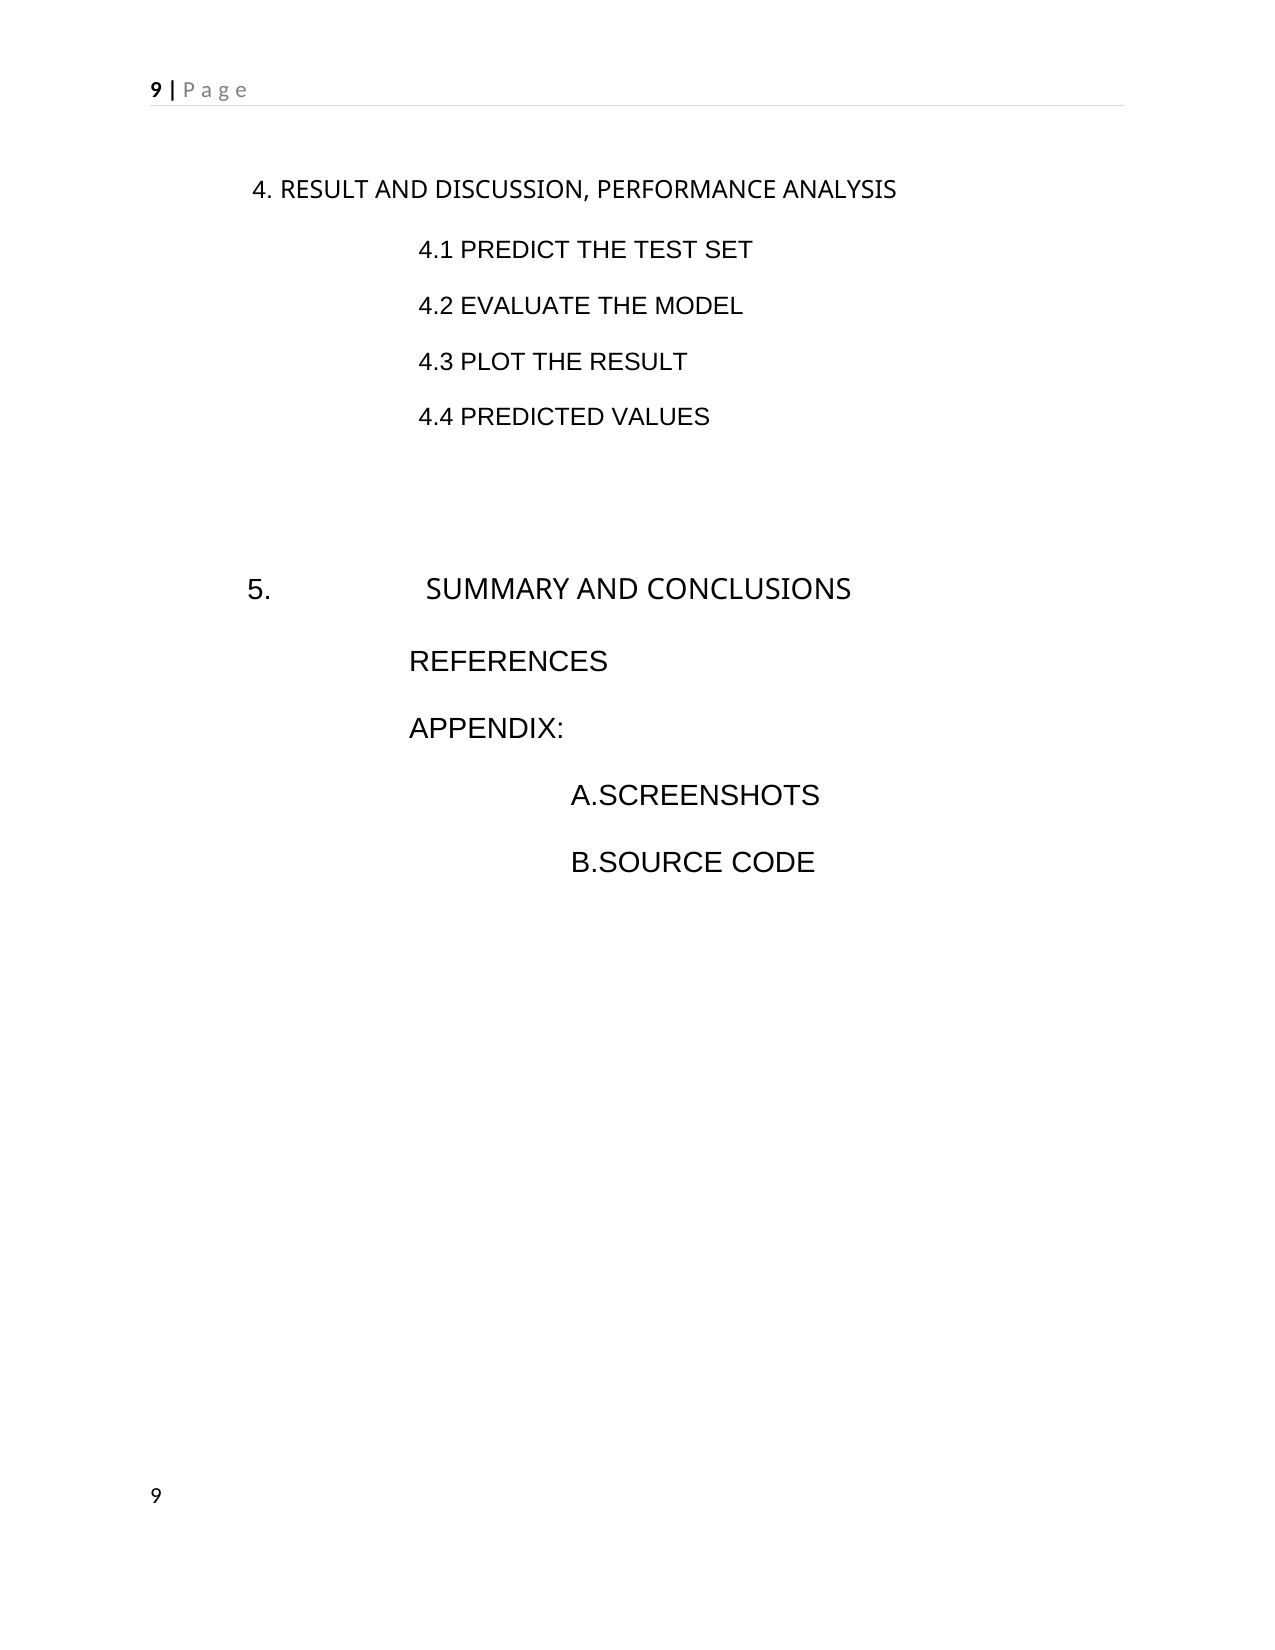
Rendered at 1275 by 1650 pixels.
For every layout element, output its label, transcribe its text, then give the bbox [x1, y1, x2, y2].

text 4.1 PREDICT THE TEST SET [217, 235, 1030, 264]
text 5. SUMMARY AND CONCLUSIONS [150, 568, 1125, 608]
text 4. RESULT AND DISCUSSION, PERFORMANCE ANALYSIS [217, 172, 1030, 206]
text REFERENCES [150, 644, 1125, 678]
text APPENDIX: [150, 711, 1125, 744]
text A.SCREENSHOTS [150, 778, 1125, 812]
text 4.2 EVALUATE THE MODEL [217, 291, 1030, 320]
text B.SOURCE CODE [150, 845, 1125, 878]
text 4.3 PLOT THE RESULT [217, 347, 1030, 375]
text 4.4 PREDICTED VALUES [217, 402, 1030, 431]
